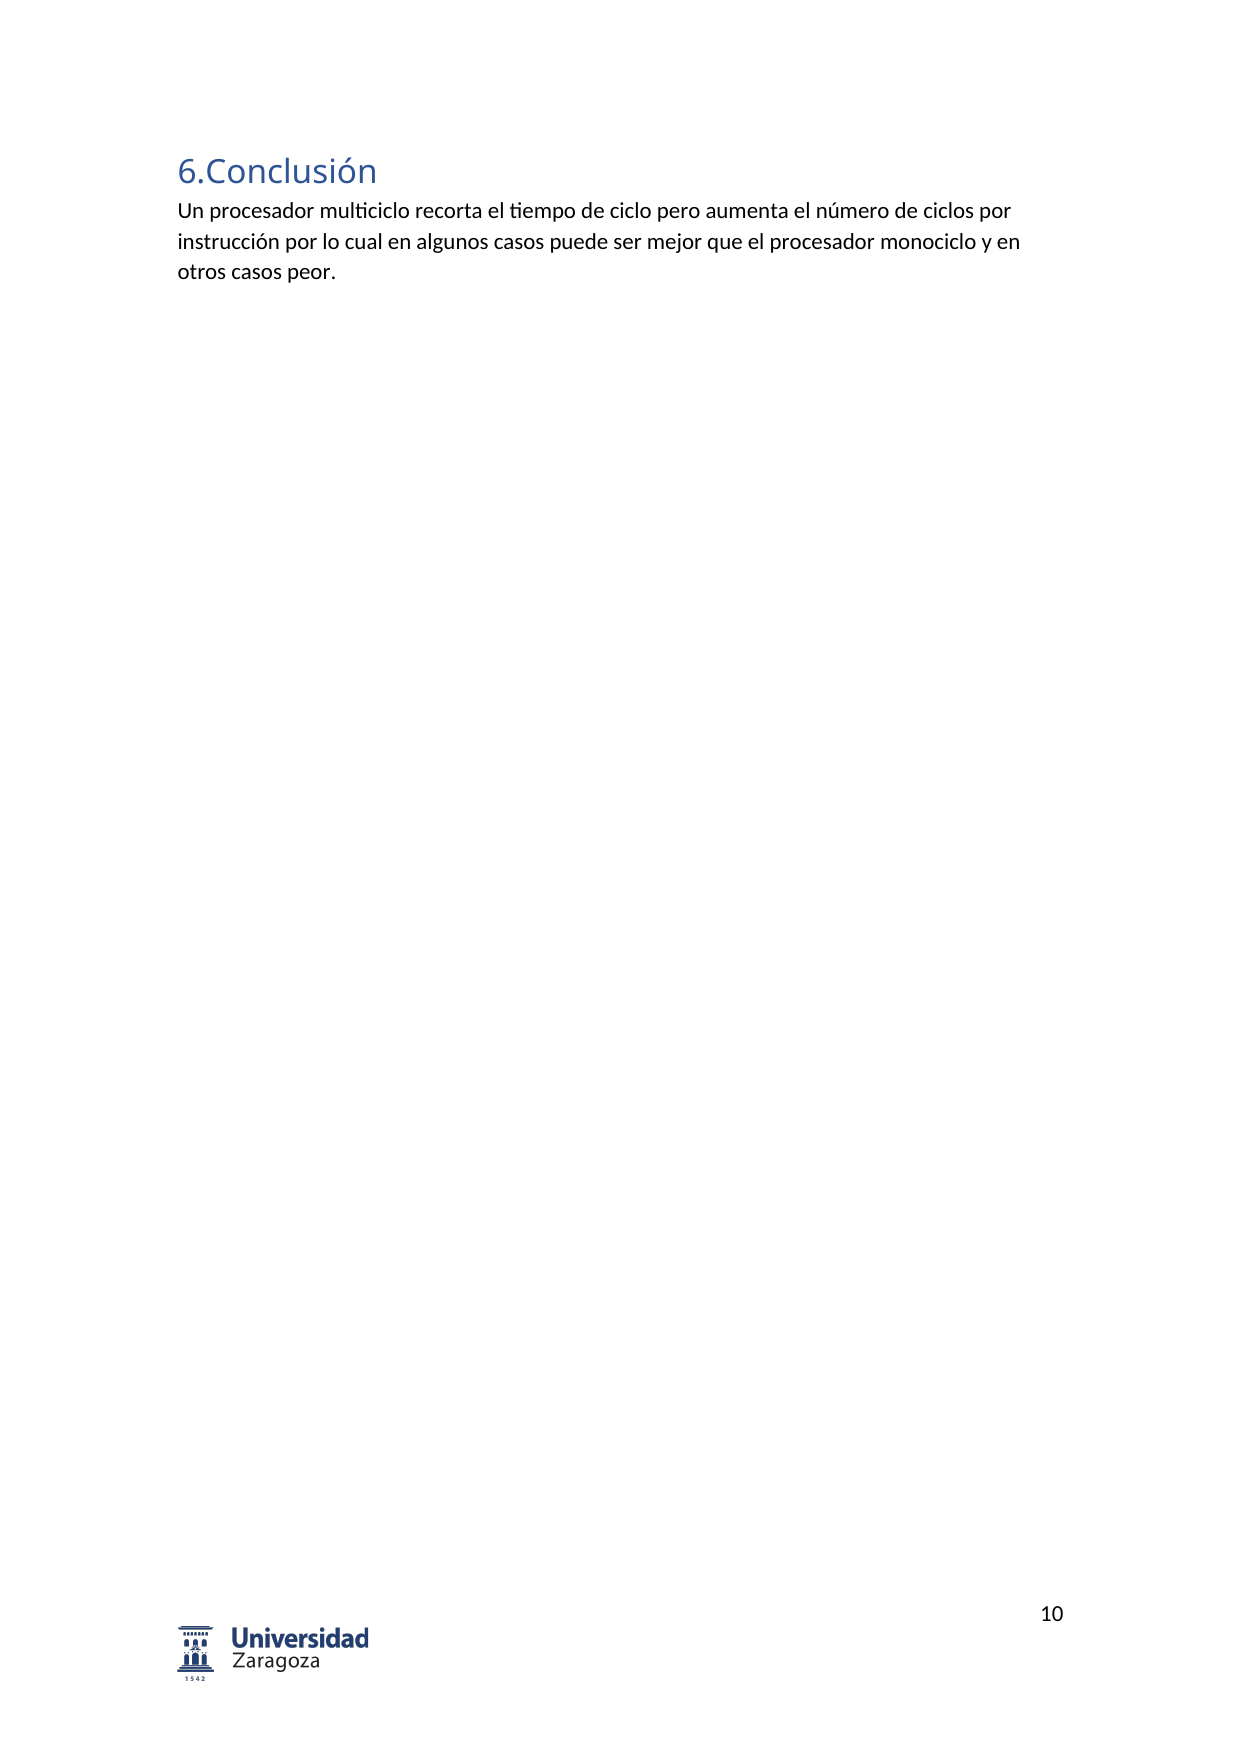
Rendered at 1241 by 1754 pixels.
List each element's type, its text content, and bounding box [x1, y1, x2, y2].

picture [177, 1626, 369, 1681]
text Un procesador multiciclo recorta el tiempo de ciclo pero aumenta el número de ciclos por instrucción por lo cual en algunos casos puede ser mejor que el procesador monociclo y en otros casos peor. [177, 197, 1063, 285]
subtitle 6.Conclusión [177, 148, 1063, 193]
